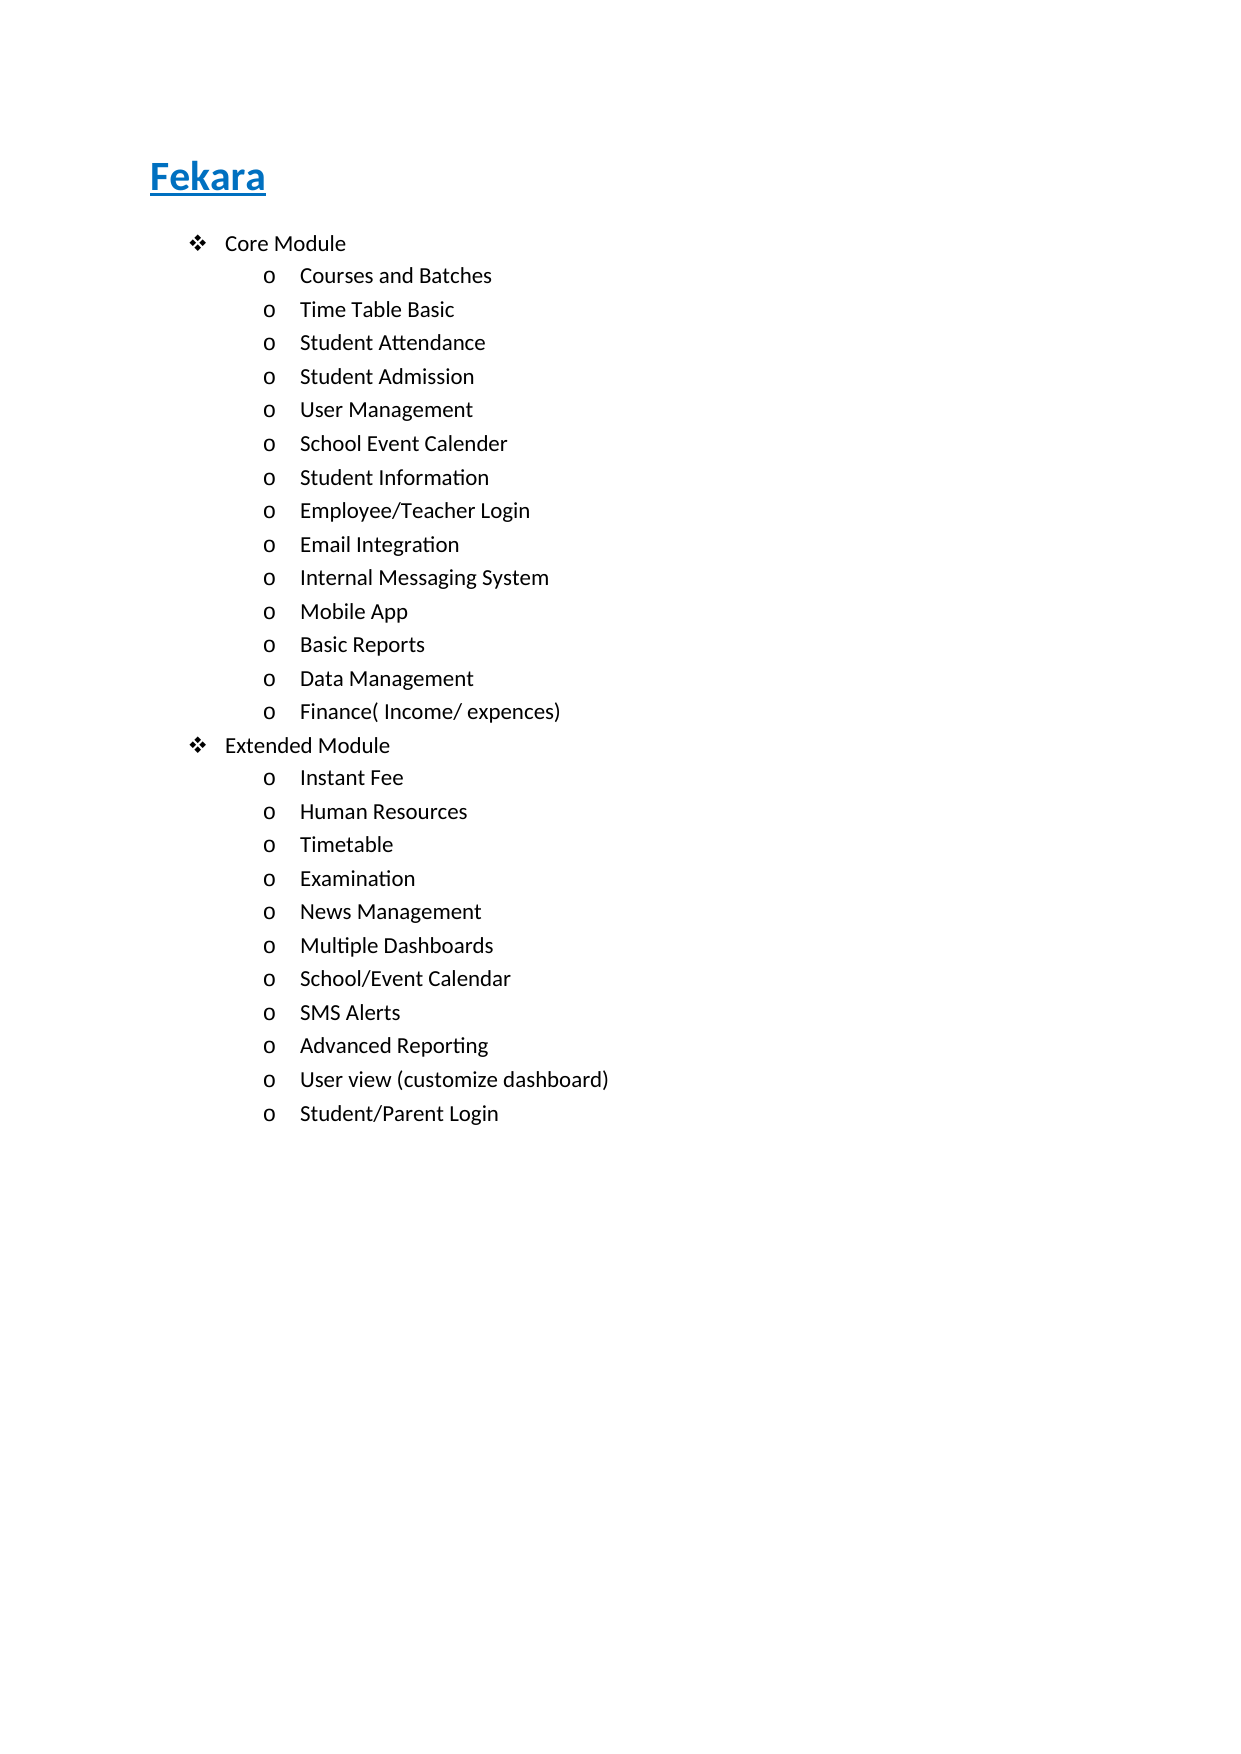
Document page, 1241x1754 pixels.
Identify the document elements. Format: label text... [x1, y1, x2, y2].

list User Management [262, 396, 1090, 425]
list Examination [262, 864, 1090, 893]
list Human Resources [262, 797, 1090, 826]
list News Management [262, 897, 1090, 927]
list Mobile App [262, 597, 1090, 626]
list Data Management [262, 664, 1090, 693]
list Time Table Basic [262, 295, 1090, 324]
list Basic Reports [262, 630, 1090, 659]
list Internal Messaging System [262, 563, 1090, 592]
list Student Admission [262, 362, 1090, 391]
list Employee/Teacher Login [262, 496, 1090, 525]
list Advanced Reporting [262, 1032, 1090, 1061]
list School Event Calender [262, 429, 1090, 458]
list Student Attendance [262, 328, 1090, 358]
list Finance( Income/ expences) [262, 697, 1090, 727]
list Courses and Batches [262, 261, 1090, 291]
list Email Integration [262, 530, 1090, 559]
list Student/Parent Login [262, 1099, 1090, 1128]
list Core Module [187, 229, 1090, 257]
list Extended Module [187, 731, 1090, 759]
list Student Information [262, 463, 1090, 492]
list SMS Alerts [262, 998, 1090, 1027]
list School/Event Calendar [262, 964, 1090, 994]
list User view (customize dashboard) [262, 1065, 1090, 1094]
text Fekara [150, 150, 1090, 201]
list Timetable [262, 830, 1090, 859]
list Instant Fee [262, 763, 1090, 792]
list Multiple Dashboards [262, 931, 1090, 960]
